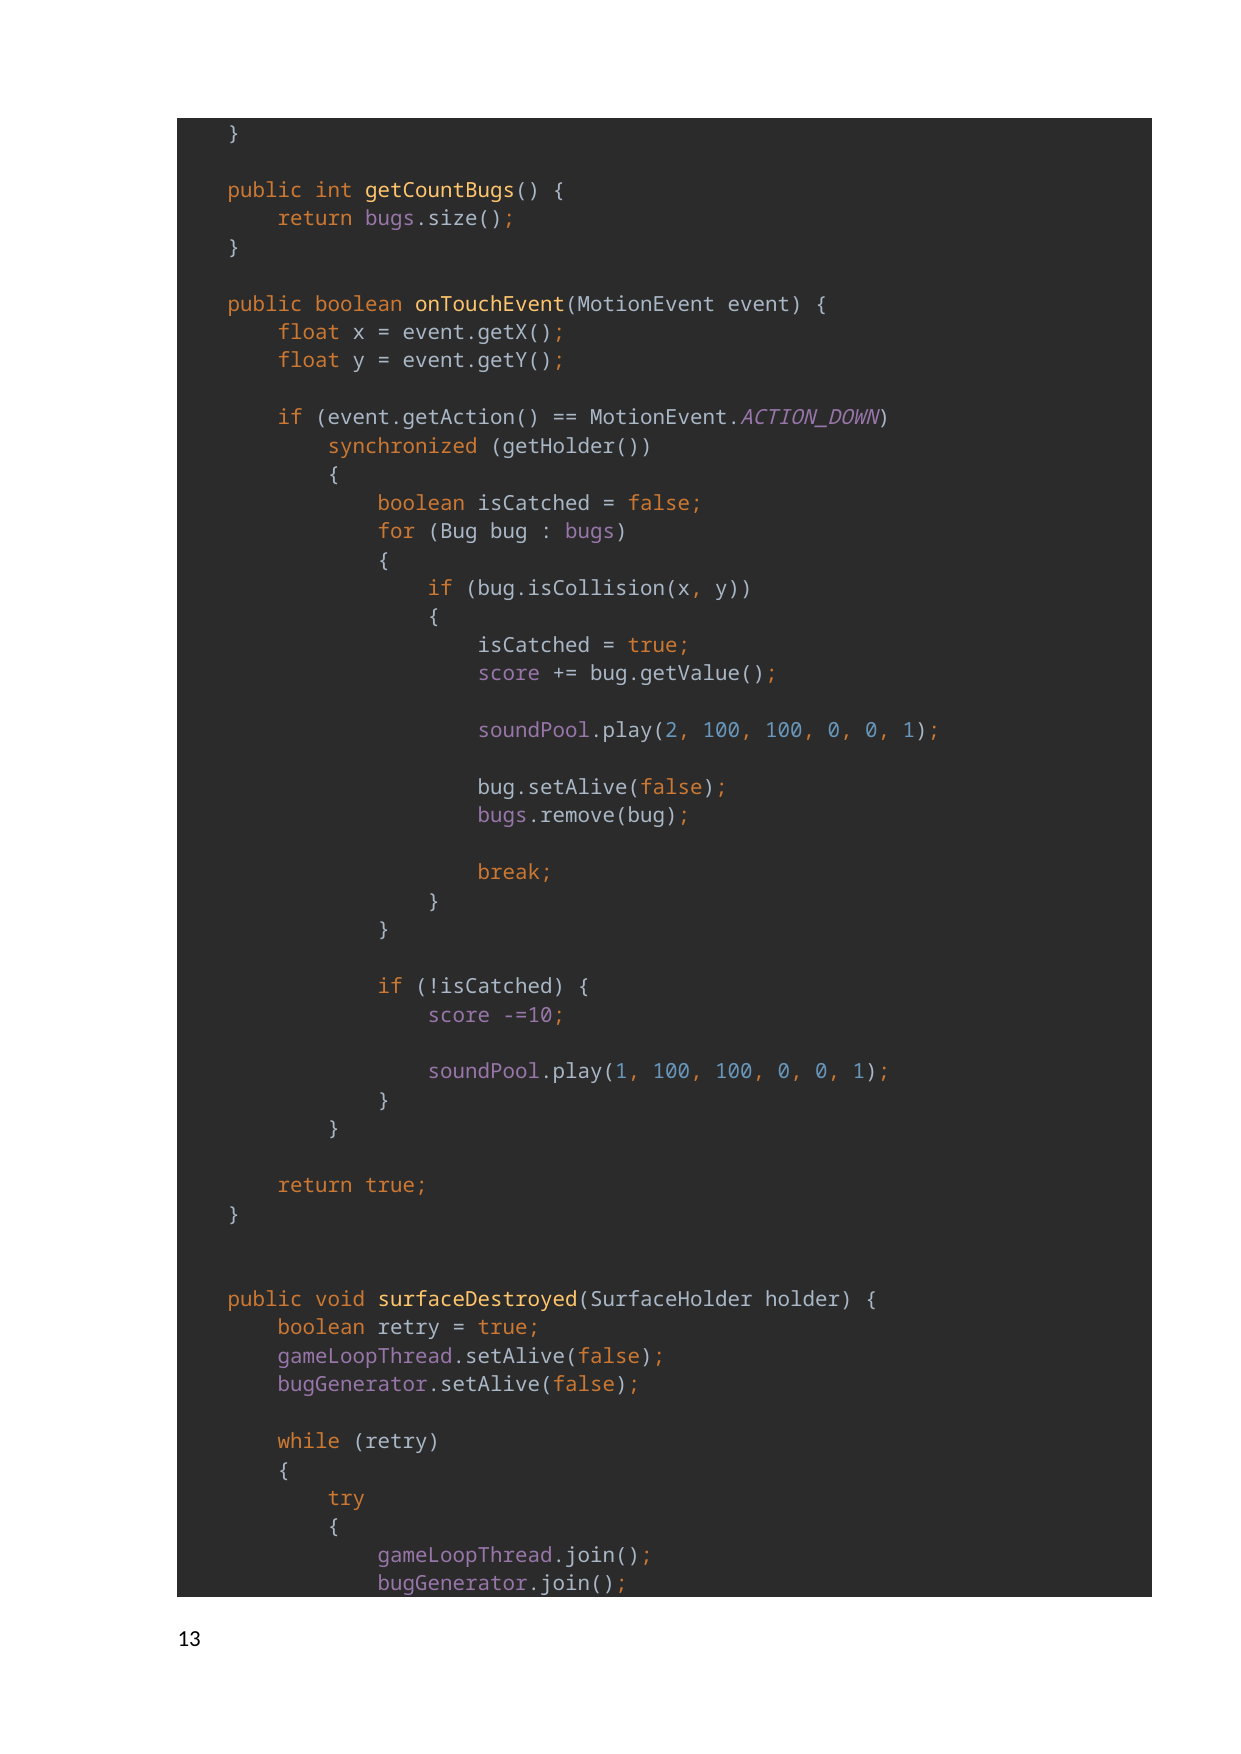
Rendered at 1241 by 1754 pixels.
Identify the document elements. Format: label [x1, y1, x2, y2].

text [177, 118, 1152, 1597]
